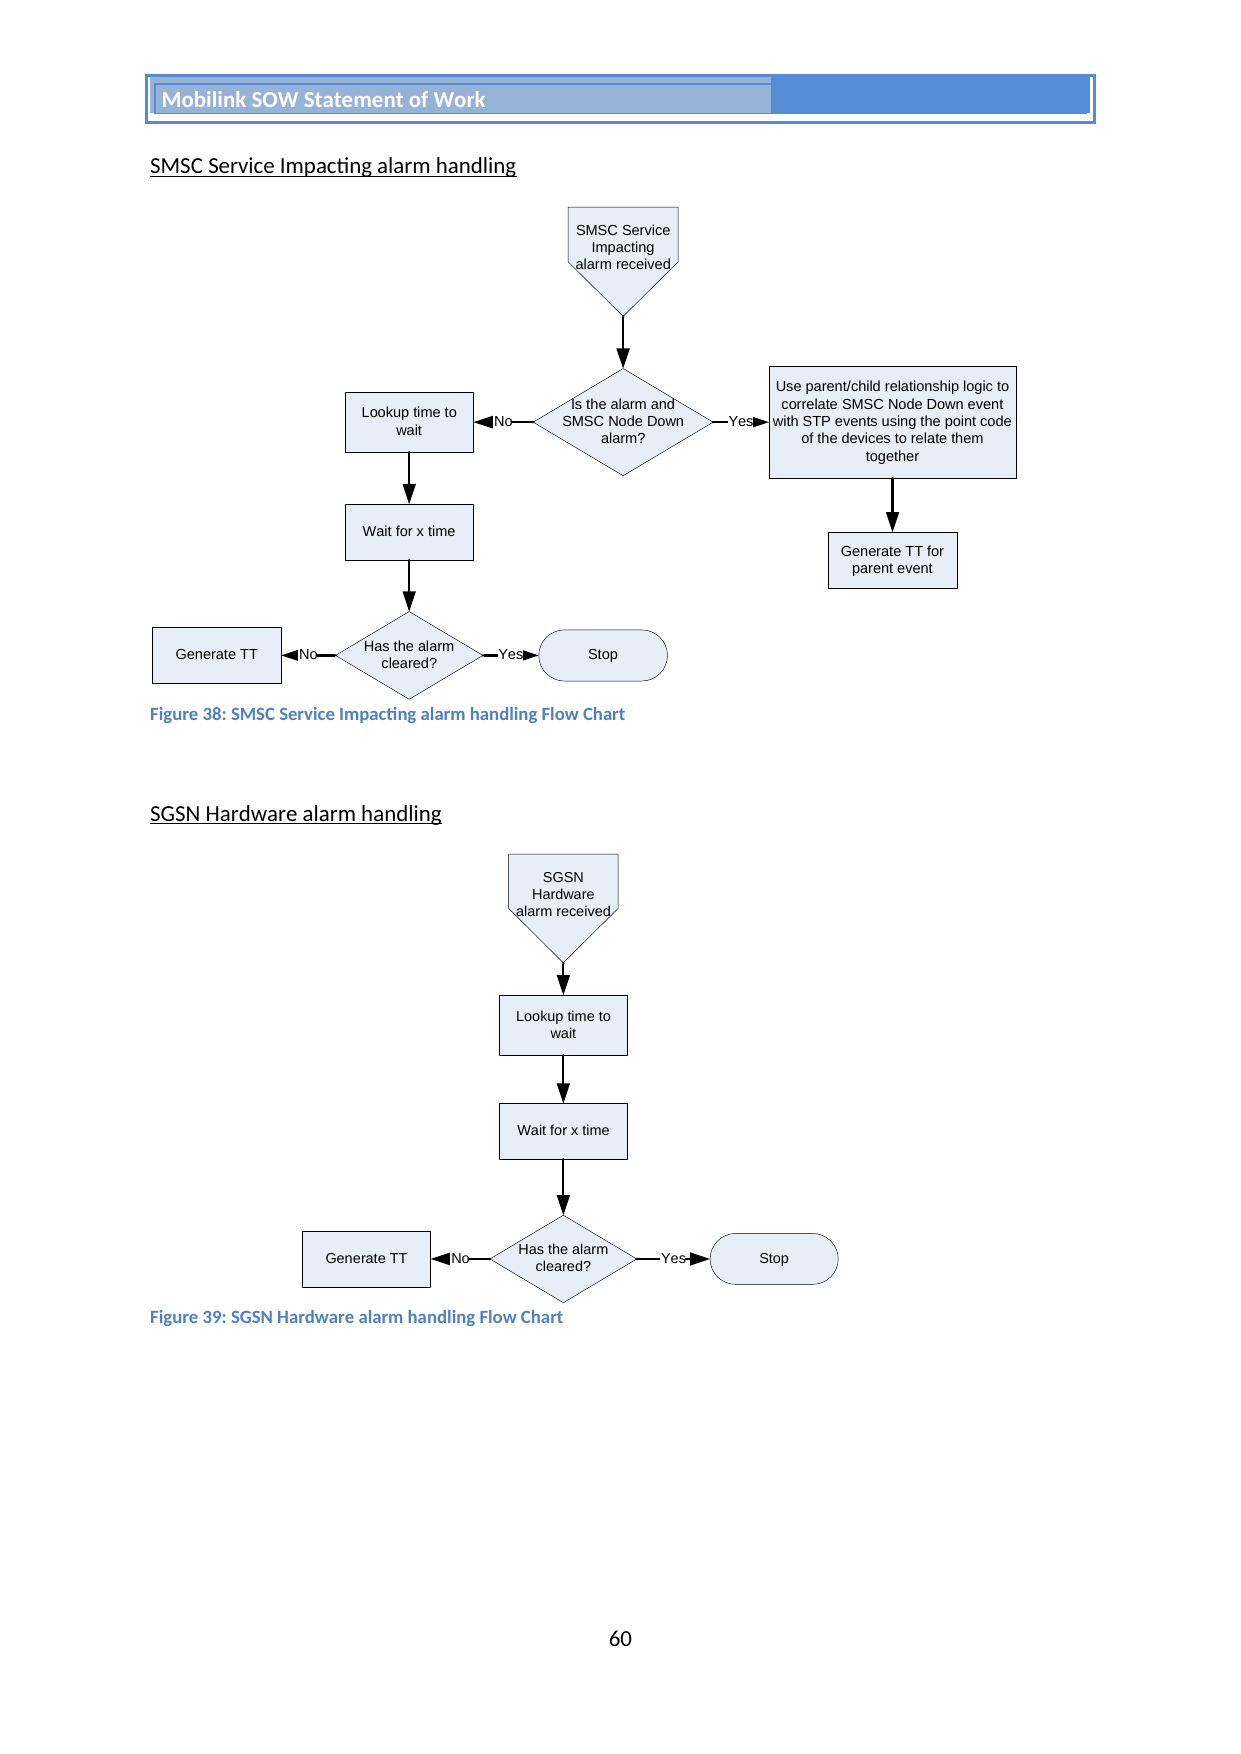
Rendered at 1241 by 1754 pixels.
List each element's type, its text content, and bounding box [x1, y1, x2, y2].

text SGSN Hardware alarm handling [150, 799, 1090, 827]
text SMSC Service Impacting alarm handling [150, 152, 1090, 180]
